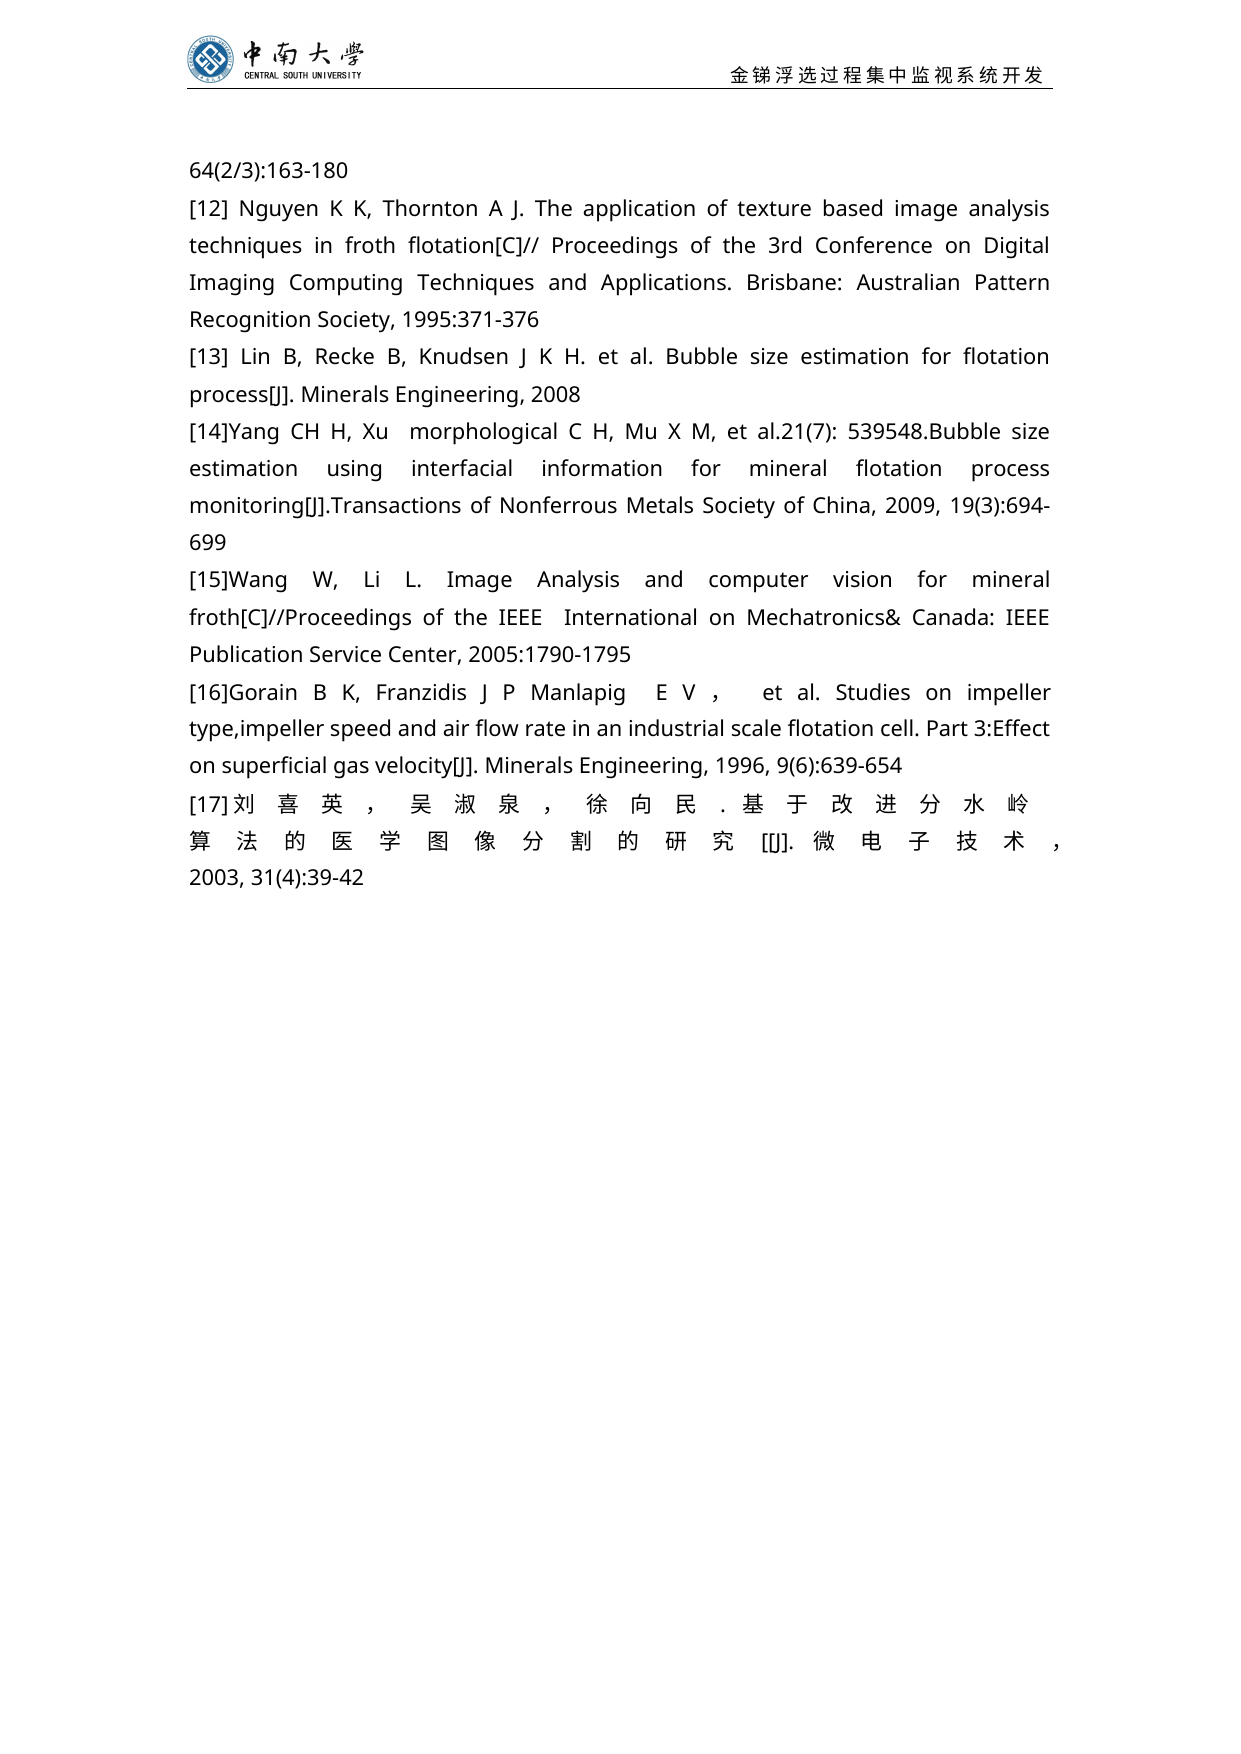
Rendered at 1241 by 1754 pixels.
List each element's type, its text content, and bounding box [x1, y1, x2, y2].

text [16]Gorain B K, Franzidis J P Manlapig E V，et al. Studies on impeller type,impeller speed and air flow rate in an industrial scale flotation cell. Part 3:Effect on superficial gas velocity[J]. Minerals Engineering, 1996, 9(6):639-654 [189, 672, 1051, 784]
text [14]Yang CH H, Xu morphological C H, Mu X M, et al.21(7): 539548.Bubble size estimation using interfacial information for mineral flotation process monitoring[J].Transactions of Nonferrous Metals Society of China, 2009, 19(3):694-699 [189, 412, 1051, 561]
text [12] Nguyen K K, Thornton A J. The application of texture based image analysis techniques in froth flotation[C]// Proceedings of the 3rd Conference on Digital Imaging Computing Techniques and Applications. Brisbane: Australian Pattern Recognition Society, 1995:371-376 [189, 189, 1051, 338]
text [15]Wang W, Li L. Image Analysis and computer vision for mineral froth[C]//Proceedings of the IEEE International on Mechatronics& Canada: IEEE Publication Service Center, 2005:1790-1795 [189, 561, 1051, 672]
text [189, 152, 1051, 189]
picture [187, 35, 367, 83]
text [13] Lin B, Recke B, Knudsen J K H. et al. Bubble size estimation for flotation process[J]. Minerals Engineering, 2008 [189, 338, 1051, 412]
text [17]刘喜英，吴淑泉，徐向民.基于改进分水岭算法的医学图像分割的研究[[J]. 微电子技术，2003, 31(4):39-42 [189, 784, 1051, 896]
